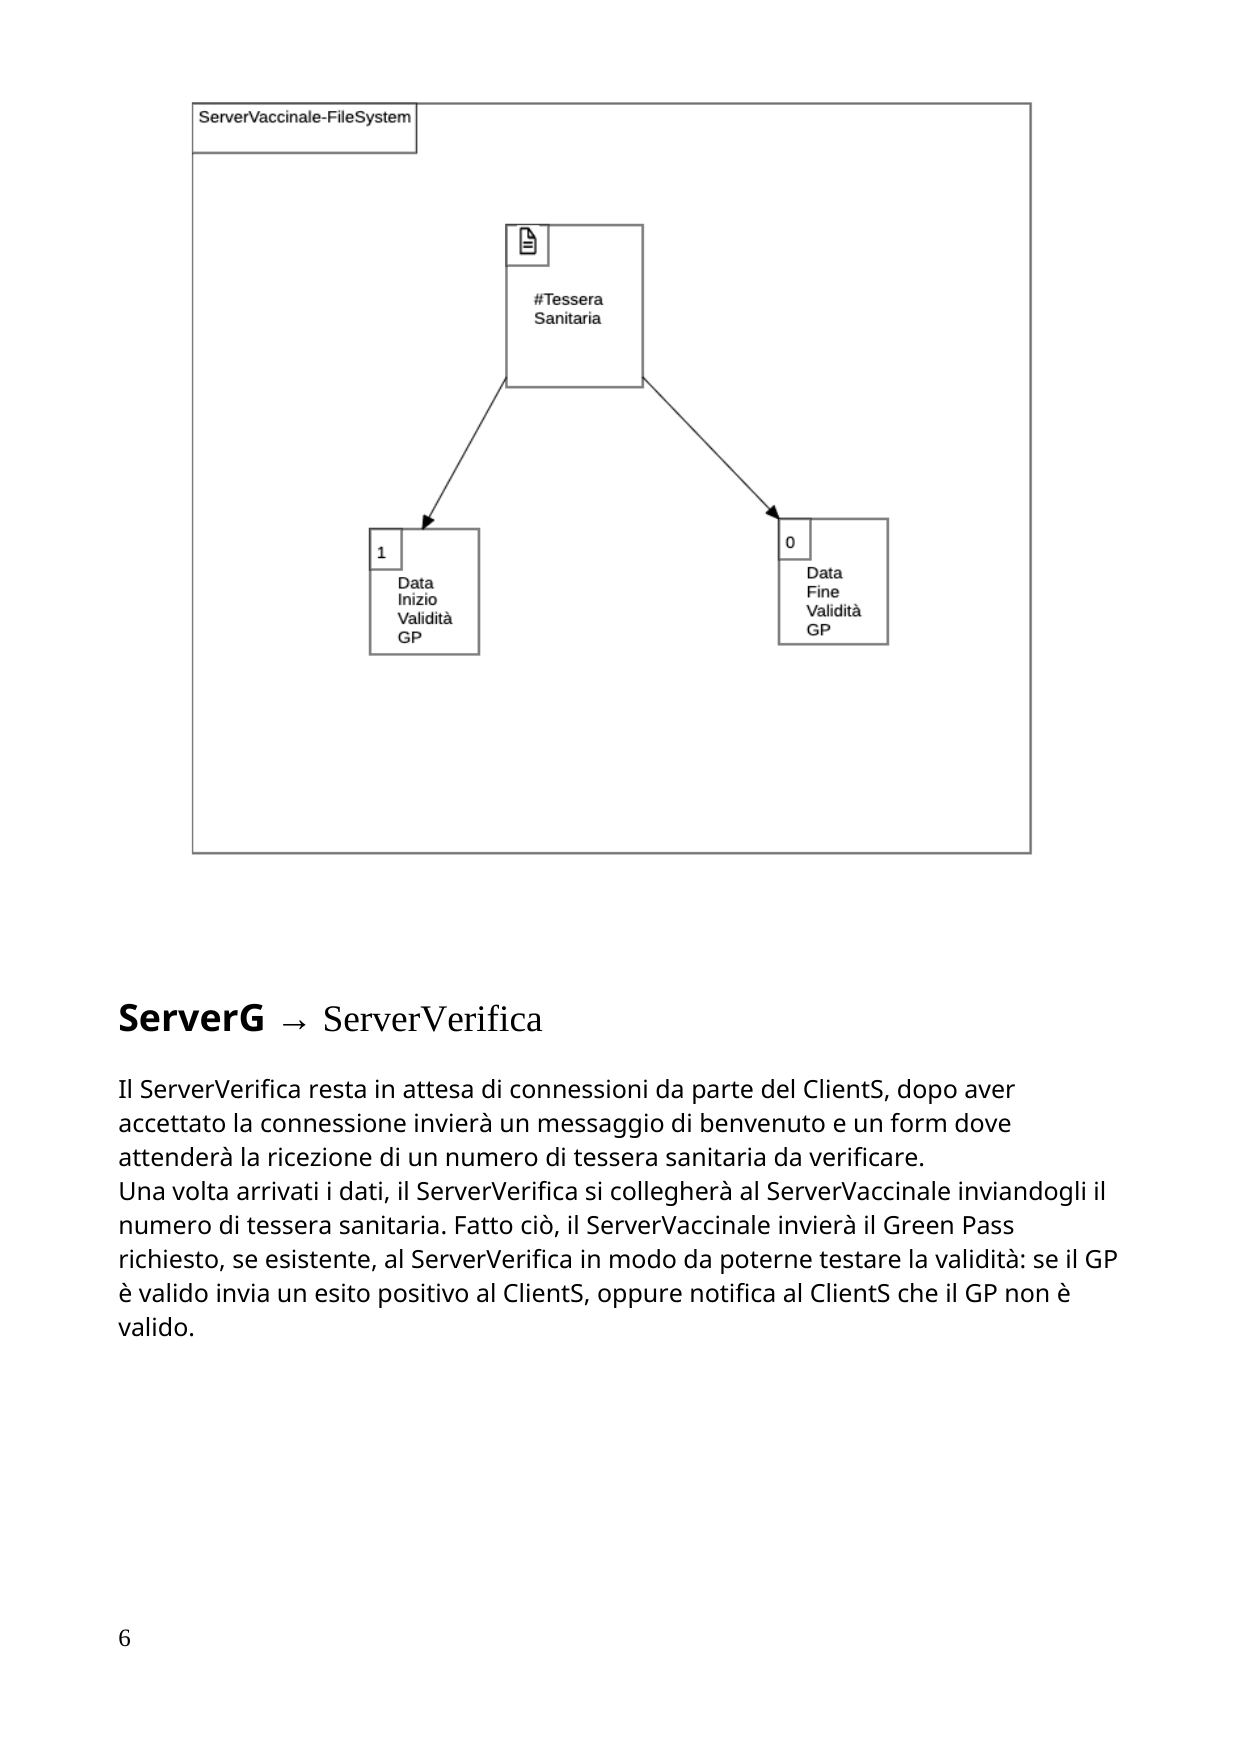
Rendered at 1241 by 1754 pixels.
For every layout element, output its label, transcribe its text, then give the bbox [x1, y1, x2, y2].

text Il ServerVerifica resta in attesa di connessioni da parte del ClientS, dopo aver accettato la connessione invierà un messaggio di benvenuto e un form dove attenderà la ricezione di un numero di tessera sanitaria da verificare. [118, 1072, 1122, 1174]
subtitle ServerG → ServerVerifica [118, 992, 1122, 1043]
picture [191, 91, 1038, 855]
